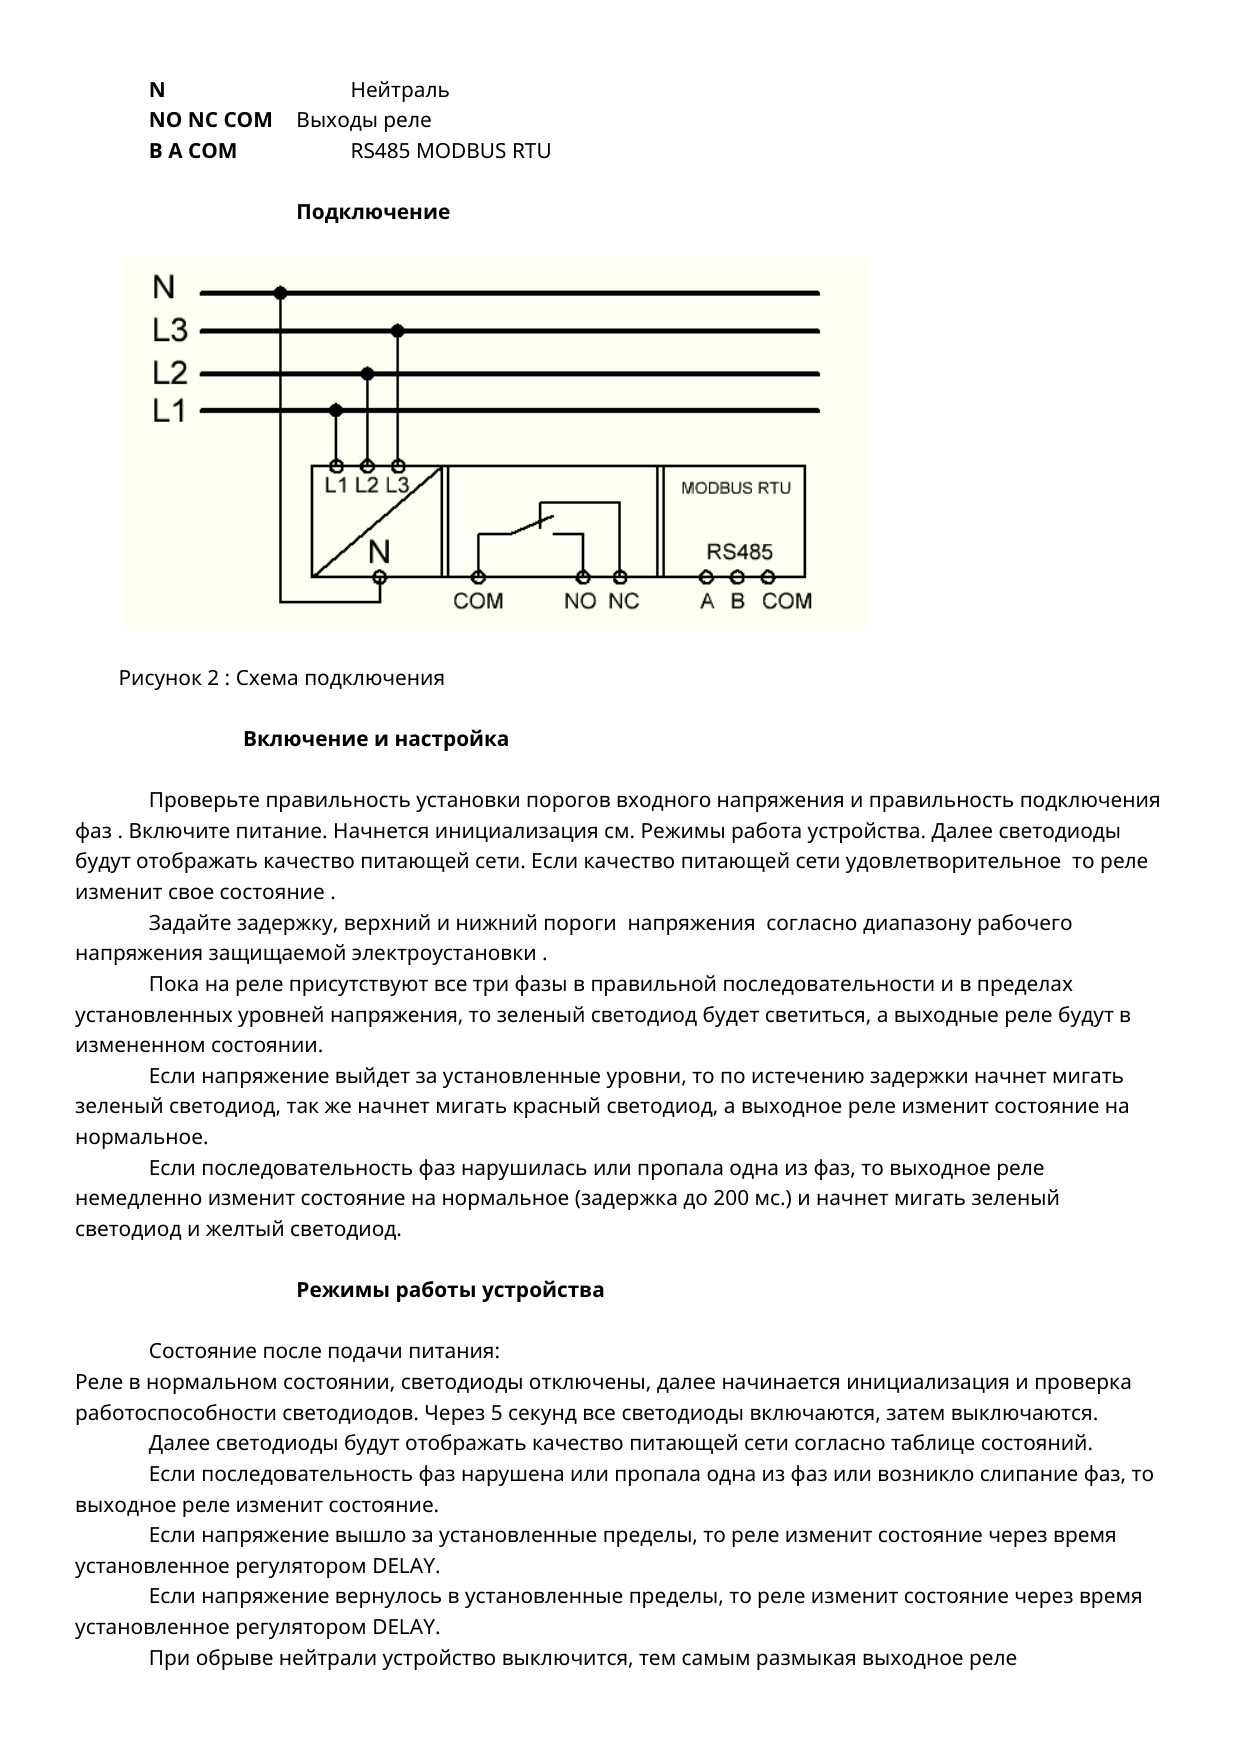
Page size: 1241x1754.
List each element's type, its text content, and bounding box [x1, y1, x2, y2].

text Проверьте правильность установки порогов входного напряжения и правильность подключения фаз . Включите питание. Начнется инициализация см. Режимы работа устройства. Далее светодиоды будут отображать качество питающей сети. Если качество питающей сети удовлетворительное то реле изменит свое состояние . [75, 785, 1165, 906]
text Задайте задержку, верхний и нижний пороги напряжения согласно диапазону рабочего напряжения защищаемой электроустановки . [75, 908, 1165, 967]
text Если напряжение вышло за установленные пределы, то реле изменит состояние через время установленное регулятором DELAY. [75, 1520, 1165, 1579]
text Если напряжение выйдет за установленные уровни, то по истечению задержки начнет мигать зеленый светодиод, так же начнет мигать красный светодиод, а выходное реле изменит состояние на нормальное. [75, 1061, 1165, 1151]
text NO NC COM Выходы реле [75, 106, 1165, 134]
text Подключение [75, 197, 1165, 226]
text Реле в нормальном состоянии, светодиоды отключены, далее начинается инициализация и проверка работоспособности светодиодов. Через 5 секунд все светодиоды включаются, затем выключаются. [75, 1367, 1165, 1426]
picture [123, 258, 868, 630]
text Если последовательность фаз нарушена или пропала одна из фаз или возникло слипание фаз, то выходное реле изменит состояние. [75, 1459, 1165, 1518]
text Режимы работы устройства [222, 1275, 1165, 1304]
text Если последовательность фаз нарушилась или пропала одна из фаз, то выходное реле немедленно изменит состояние на нормальное (задержка до 200 мс.) и начнет мигать зеленый светодиод и желтый светодиод. [75, 1153, 1165, 1242]
text Далее светодиоды будут отображать качество питающей сети согласно таблице состояний. [75, 1428, 1165, 1457]
text Включение и настройка [75, 724, 1165, 752]
text B A COM RS485 MODBUS RTU [75, 136, 1165, 165]
text Пока на реле присутствуют все три фазы в правильной последовательности и в пределах установленных уровней напряжения, то зеленый светодиод будет светиться, а выходные реле будут в измененном состоянии. [75, 969, 1165, 1059]
text N Нейтраль [149, 75, 1165, 103]
text Рисунок 2 : Схема подключения [75, 663, 1165, 691]
text Состояние после подачи питания: [75, 1337, 1165, 1365]
text Если напряжение вернулось в установленные пределы, то реле изменит состояние через время установленное регулятором DELAY. [75, 1582, 1165, 1641]
text При обрыве нейтрали устройство выключится, тем самым размыкая выходное реле [75, 1643, 1165, 1671]
